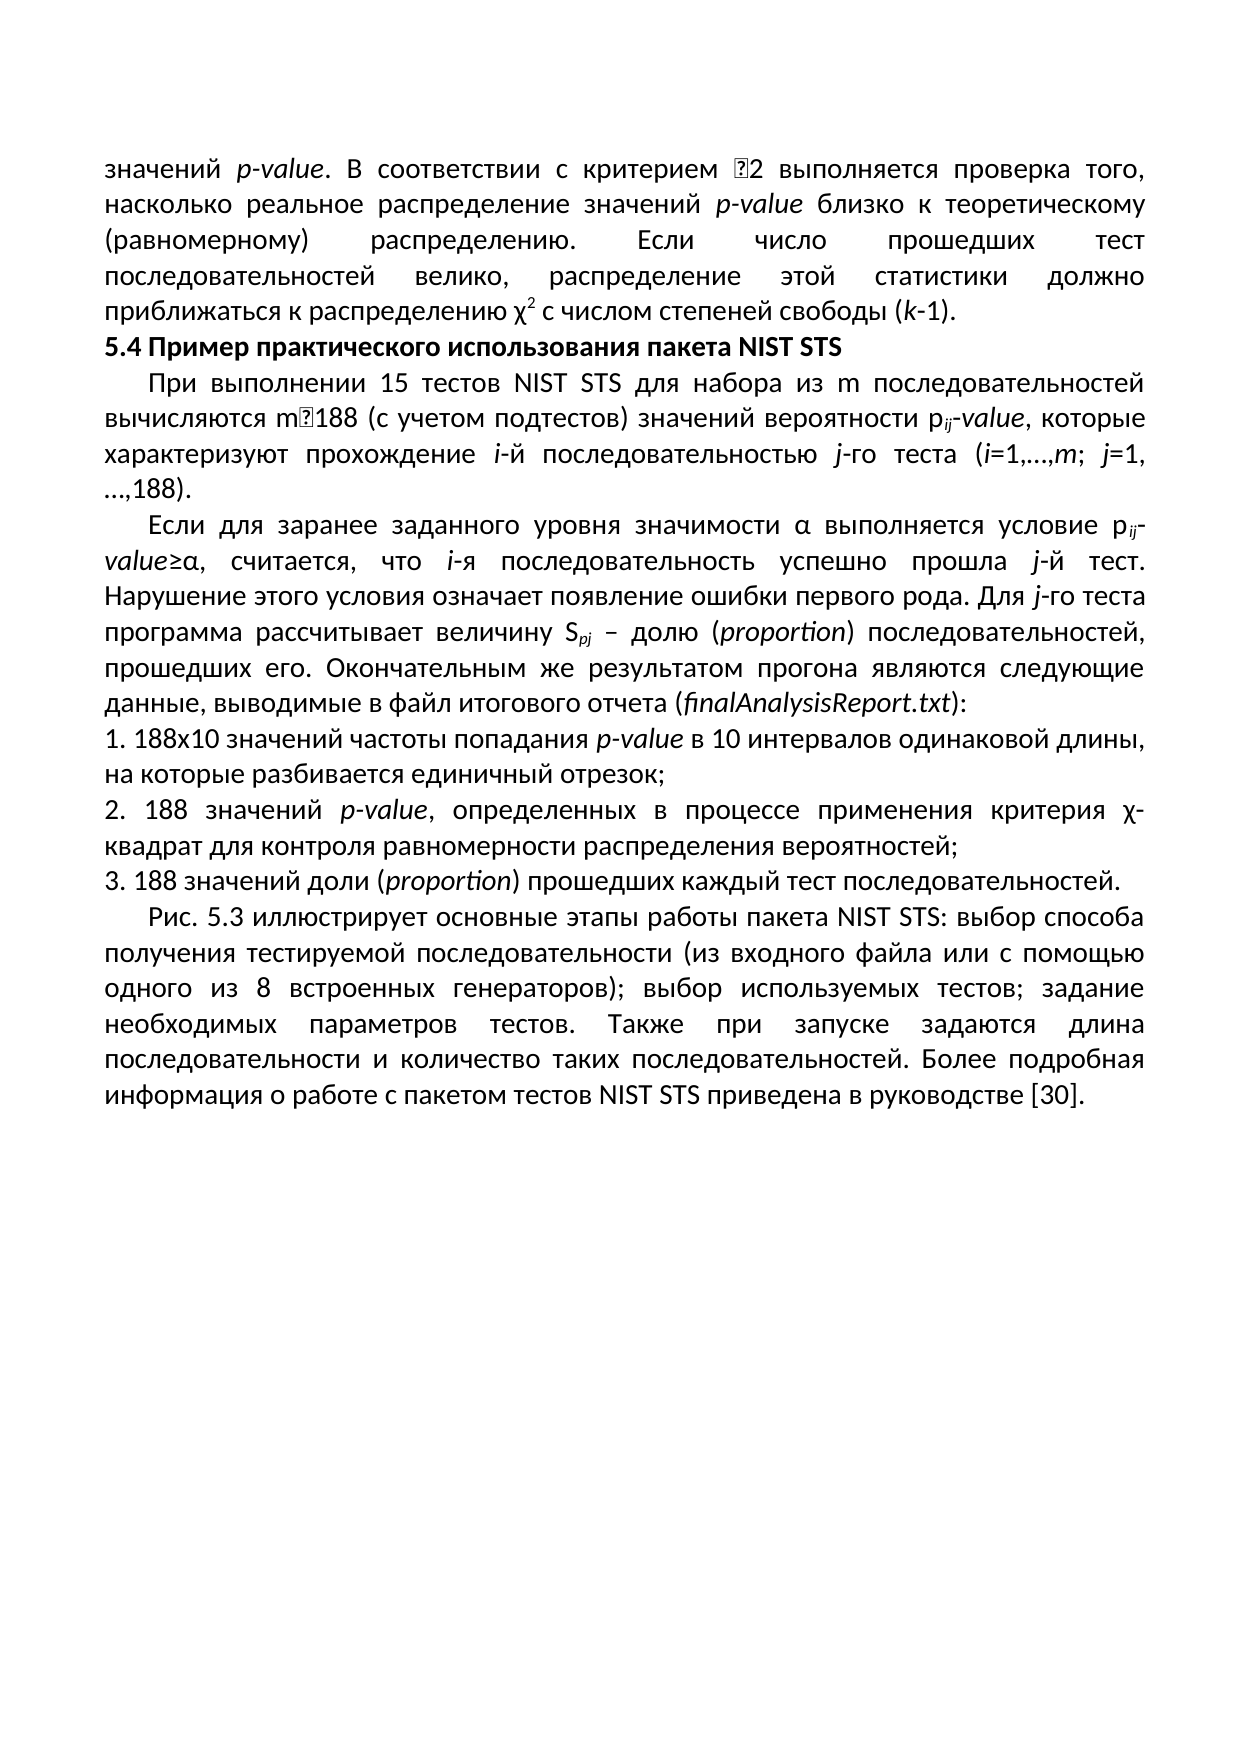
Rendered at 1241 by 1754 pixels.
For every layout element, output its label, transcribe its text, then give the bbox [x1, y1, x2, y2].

list Рис. 5.3 иллюстрирует основные этапы работы пакета NIST STS: выбор способа получения тестируемой последовательности (из входного файла или с помощью одного из 8 встроенных генераторов); выбор используемых тестов; задание необходимых параметров тестов. Также при запуске задаются длина последовательности и количество таких последовательностей. Более подробная информация о работе с пакетом тестов NIST STS приведена в руководстве [30]. [104, 898, 1146, 1112]
list При выполнении 15 тестов NIST STS для набора из m последовательностей вычисляются m188 (с учетом подтестов) значений вероятности pij-value, которые характеризуют прохождение i-й последовательностью j-го теста (i=1,…,m; j=1,…,188). [104, 364, 1146, 506]
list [104, 150, 1146, 328]
list 1. 188x10 значений частоты попадания p-value в 10 интервалов одинаковой длины, на которые разбивается единичный отрезок; [104, 720, 1146, 791]
list Если для заранее заданного уровня значимости α выполняется условие pij-value≥α, считается, что i-я последовательность успешно прошла j-й тест. Нарушение этого условия означает появление ошибки первого рода. Для j-го теста программа рассчитывает величину Spj – долю (proportion) последовательностей, прошедших его. Окончательным же результатом прогона являются следующие данные, выводимые в файл итогового отчета (finalAnalysisReport.txt): [104, 506, 1146, 720]
list 3. 188 значений доли (proportion) прошедших каждый тест последовательностей. [104, 862, 1146, 898]
list 2. 188 значений p-value, определенных в процессе применения критерия χ-квадрат для контроля равномерности распределения вероятностей; [104, 791, 1146, 862]
list 5.4 Пример практического использования пакета NIST STS [104, 328, 1146, 364]
